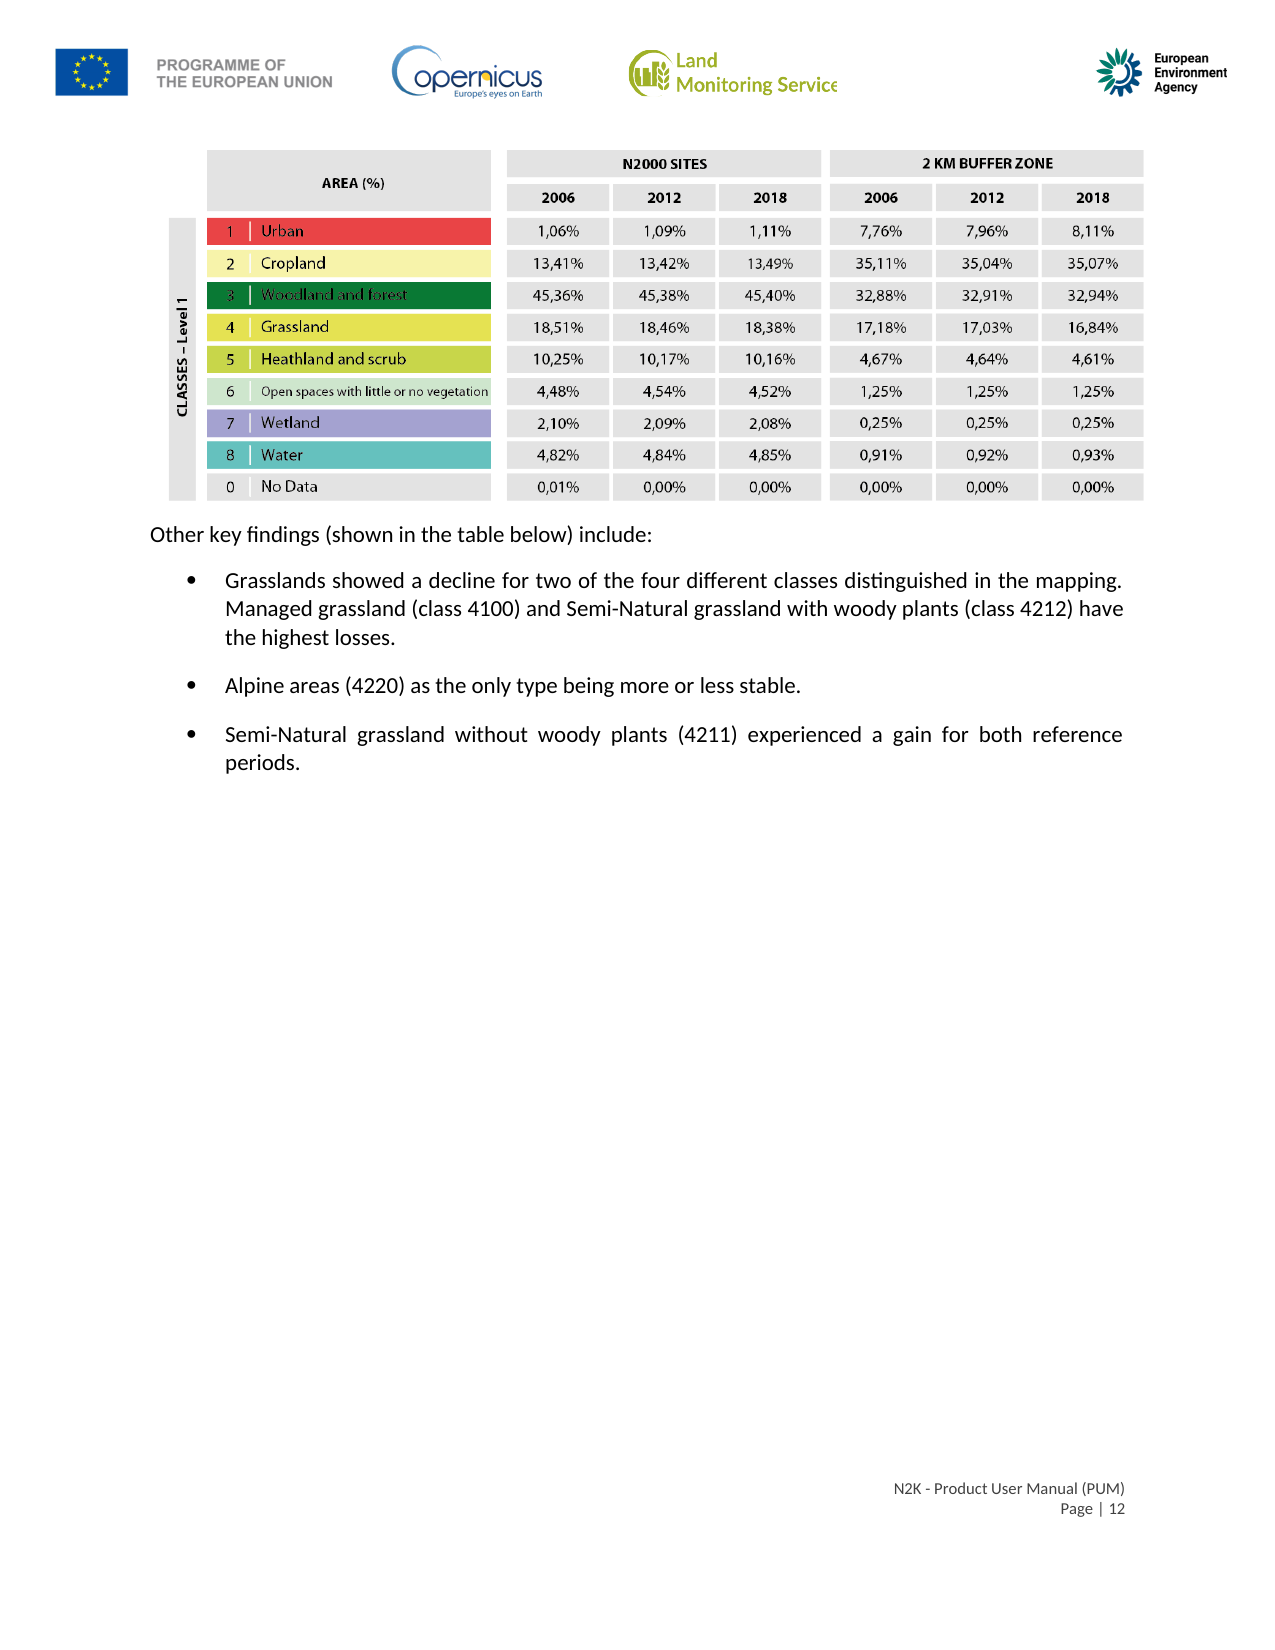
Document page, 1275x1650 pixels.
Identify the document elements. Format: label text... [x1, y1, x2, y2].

list Grasslands showed a decline for two of the four different classes distinguished in the mapping. Managed grassland (class 4100) and Semi-Natural grassland with woody plants (class 4212) have the highest losses. [187, 567, 1125, 651]
picture [628, 50, 837, 97]
picture [371, 15, 560, 130]
list Semi-Natural grassland without woody plants (4211) experienced a gain for both reference periods. [187, 720, 1125, 776]
picture [29, 21, 351, 124]
list Alpine areas (4220) as the only type being more or less stable. [187, 671, 1125, 699]
picture [1094, 46, 1228, 97]
picture [168, 150, 1144, 501]
text Other key findings (shown in the table below) include: [150, 520, 1125, 548]
